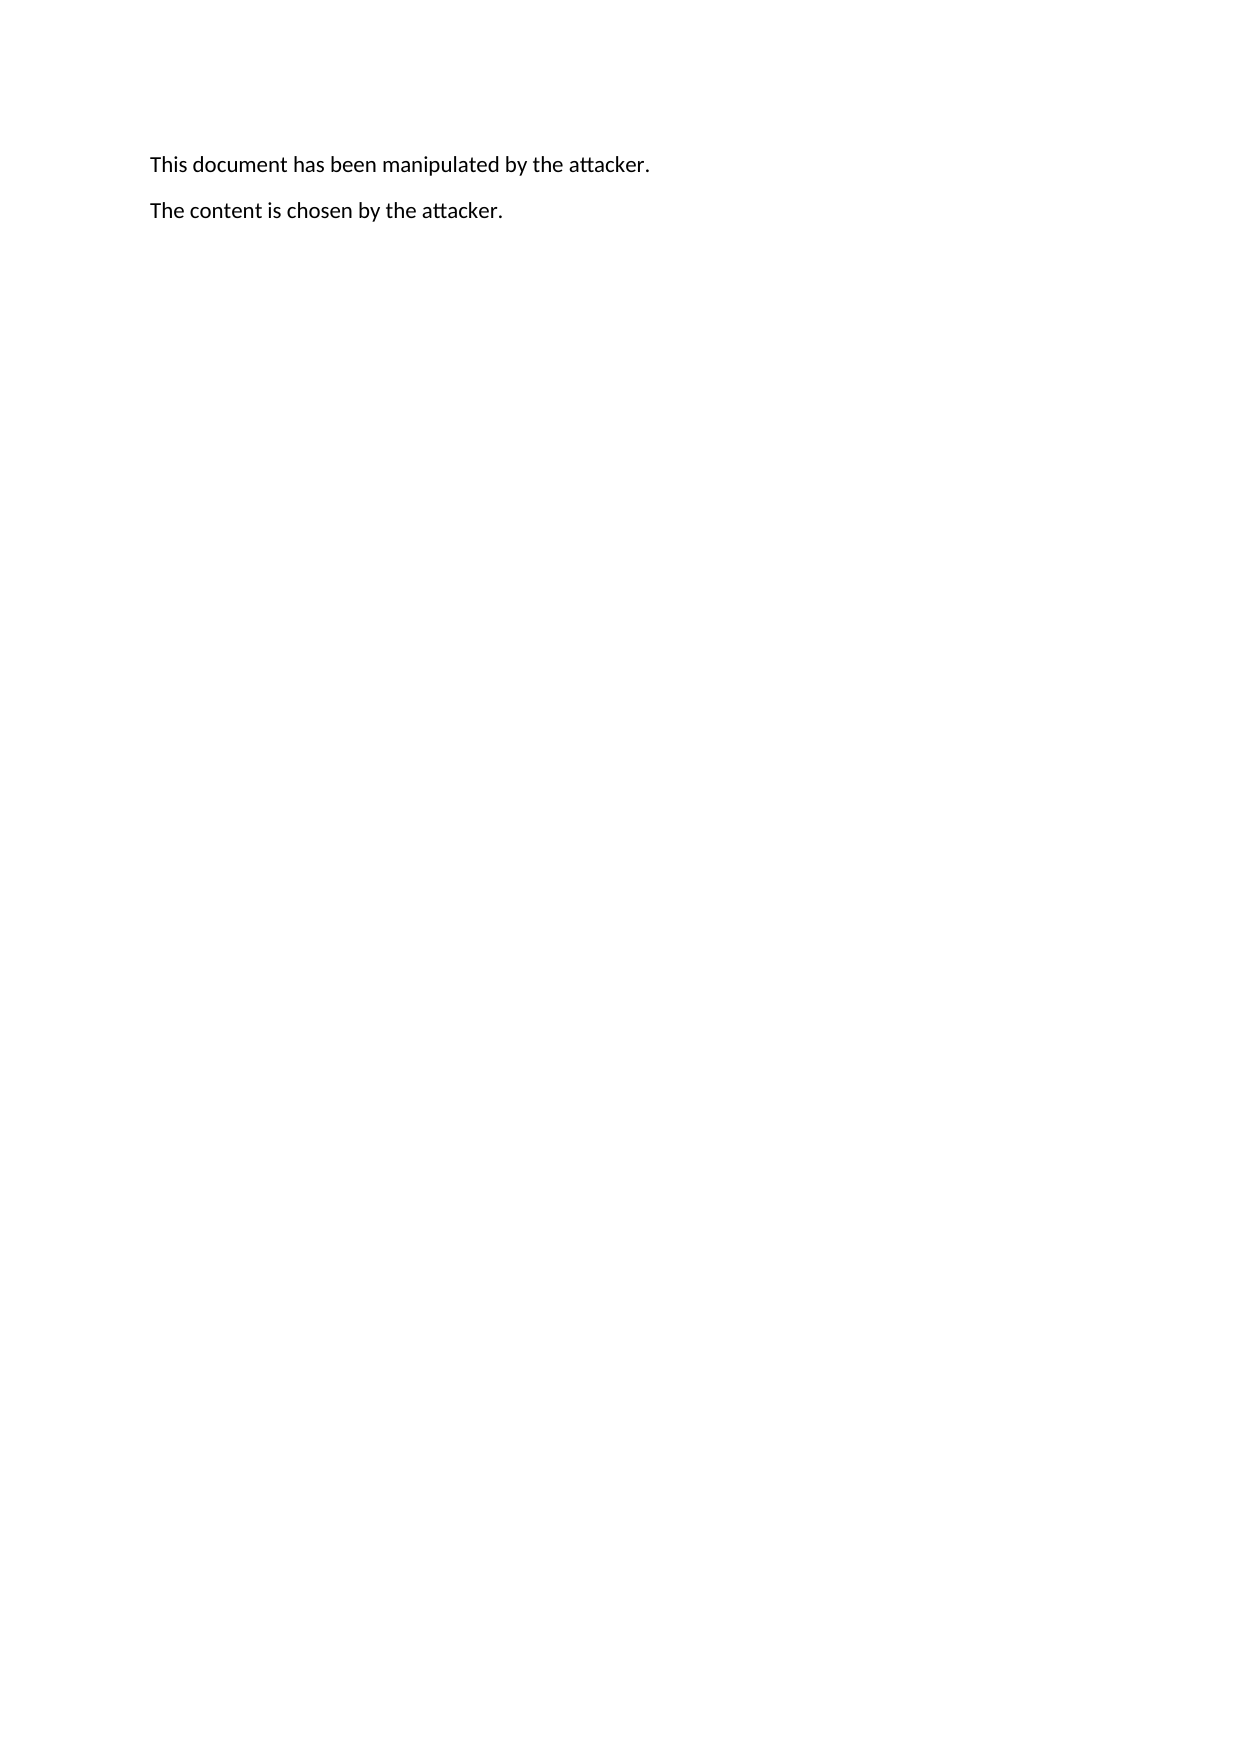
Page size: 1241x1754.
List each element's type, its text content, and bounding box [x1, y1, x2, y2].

text The content is chosen by the attacker. [150, 196, 1090, 224]
text This document has been manipulated by the attacker. [150, 150, 1090, 178]
